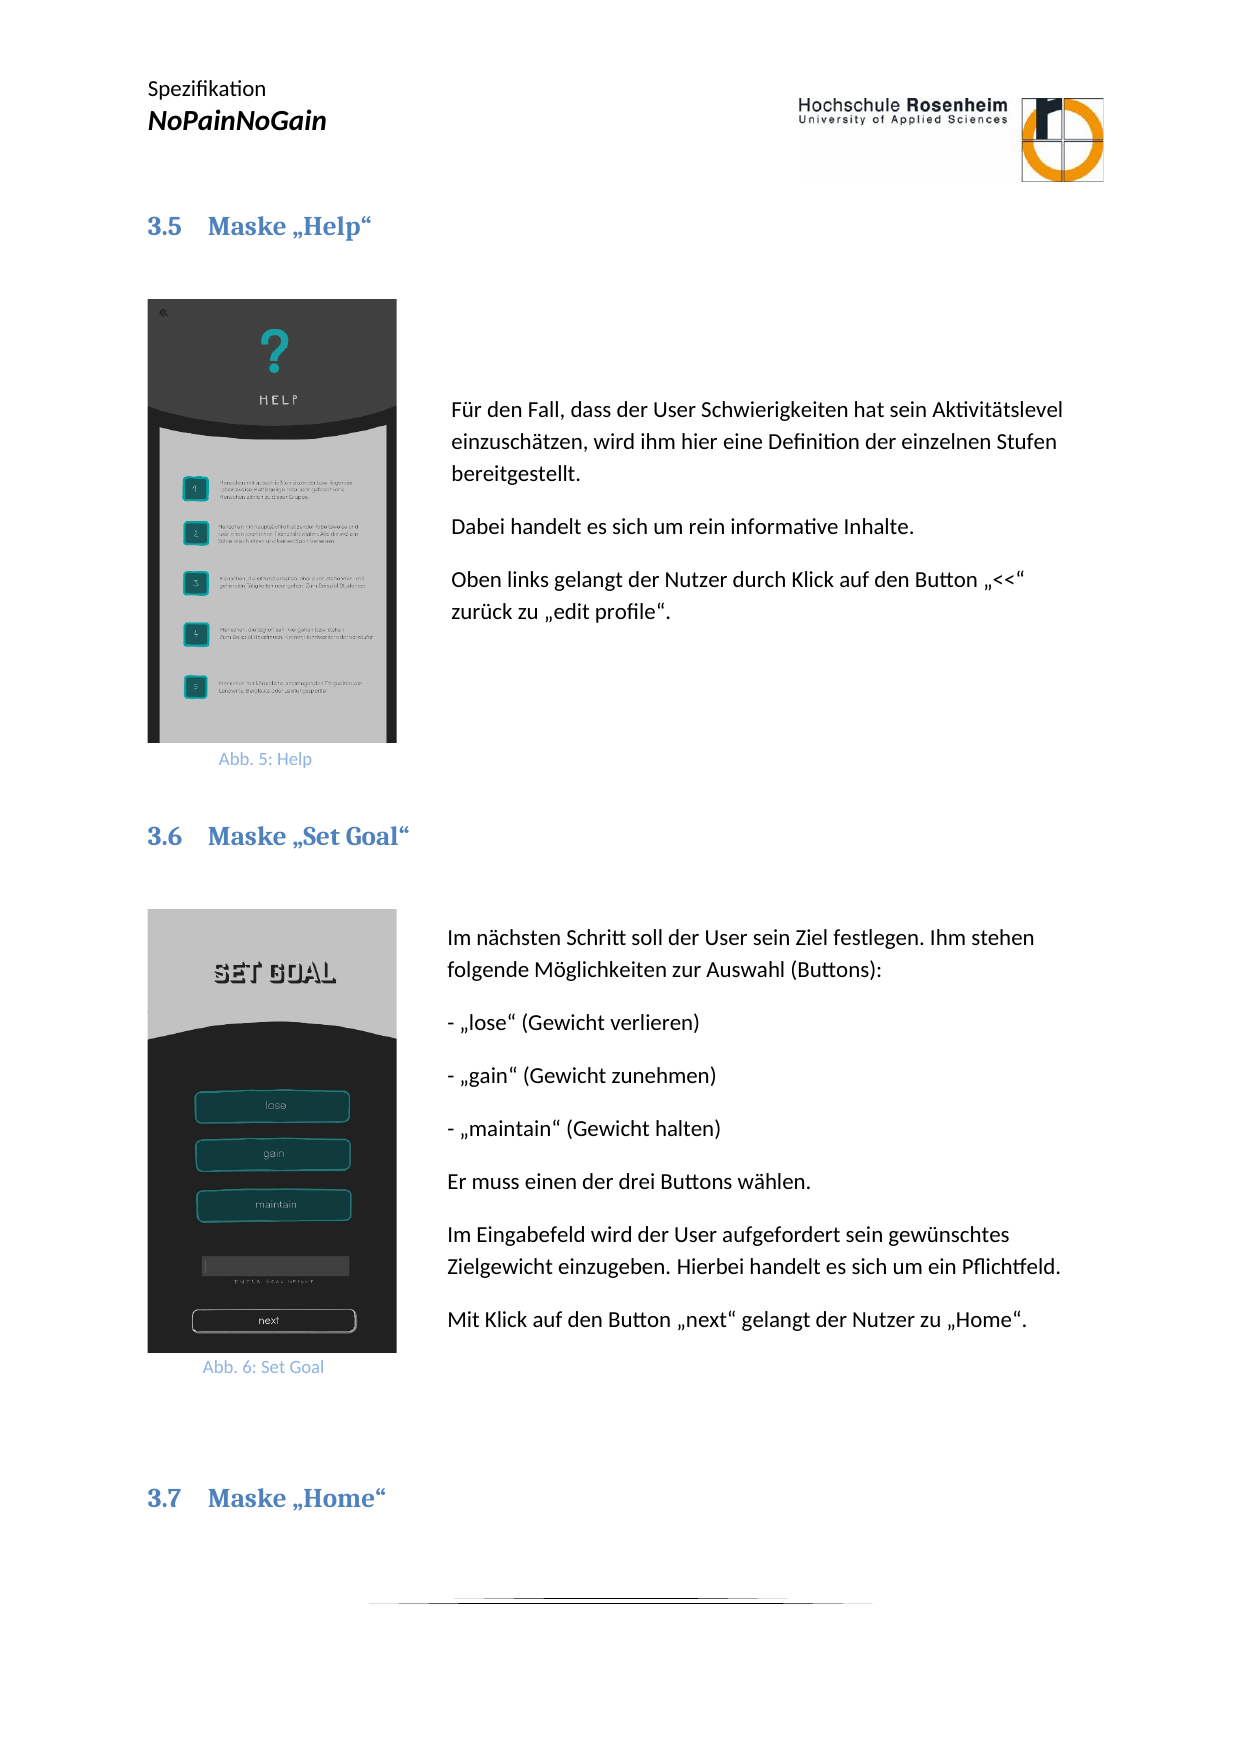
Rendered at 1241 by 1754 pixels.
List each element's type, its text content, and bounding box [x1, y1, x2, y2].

subtitle Maske „Set Goal“ [148, 821, 1093, 852]
picture [799, 98, 1104, 182]
picture [147, 909, 397, 1353]
picture [147, 299, 397, 743]
subtitle Maske „Home“ [148, 1483, 1093, 1514]
subtitle Maske „Help“ [148, 211, 1093, 242]
